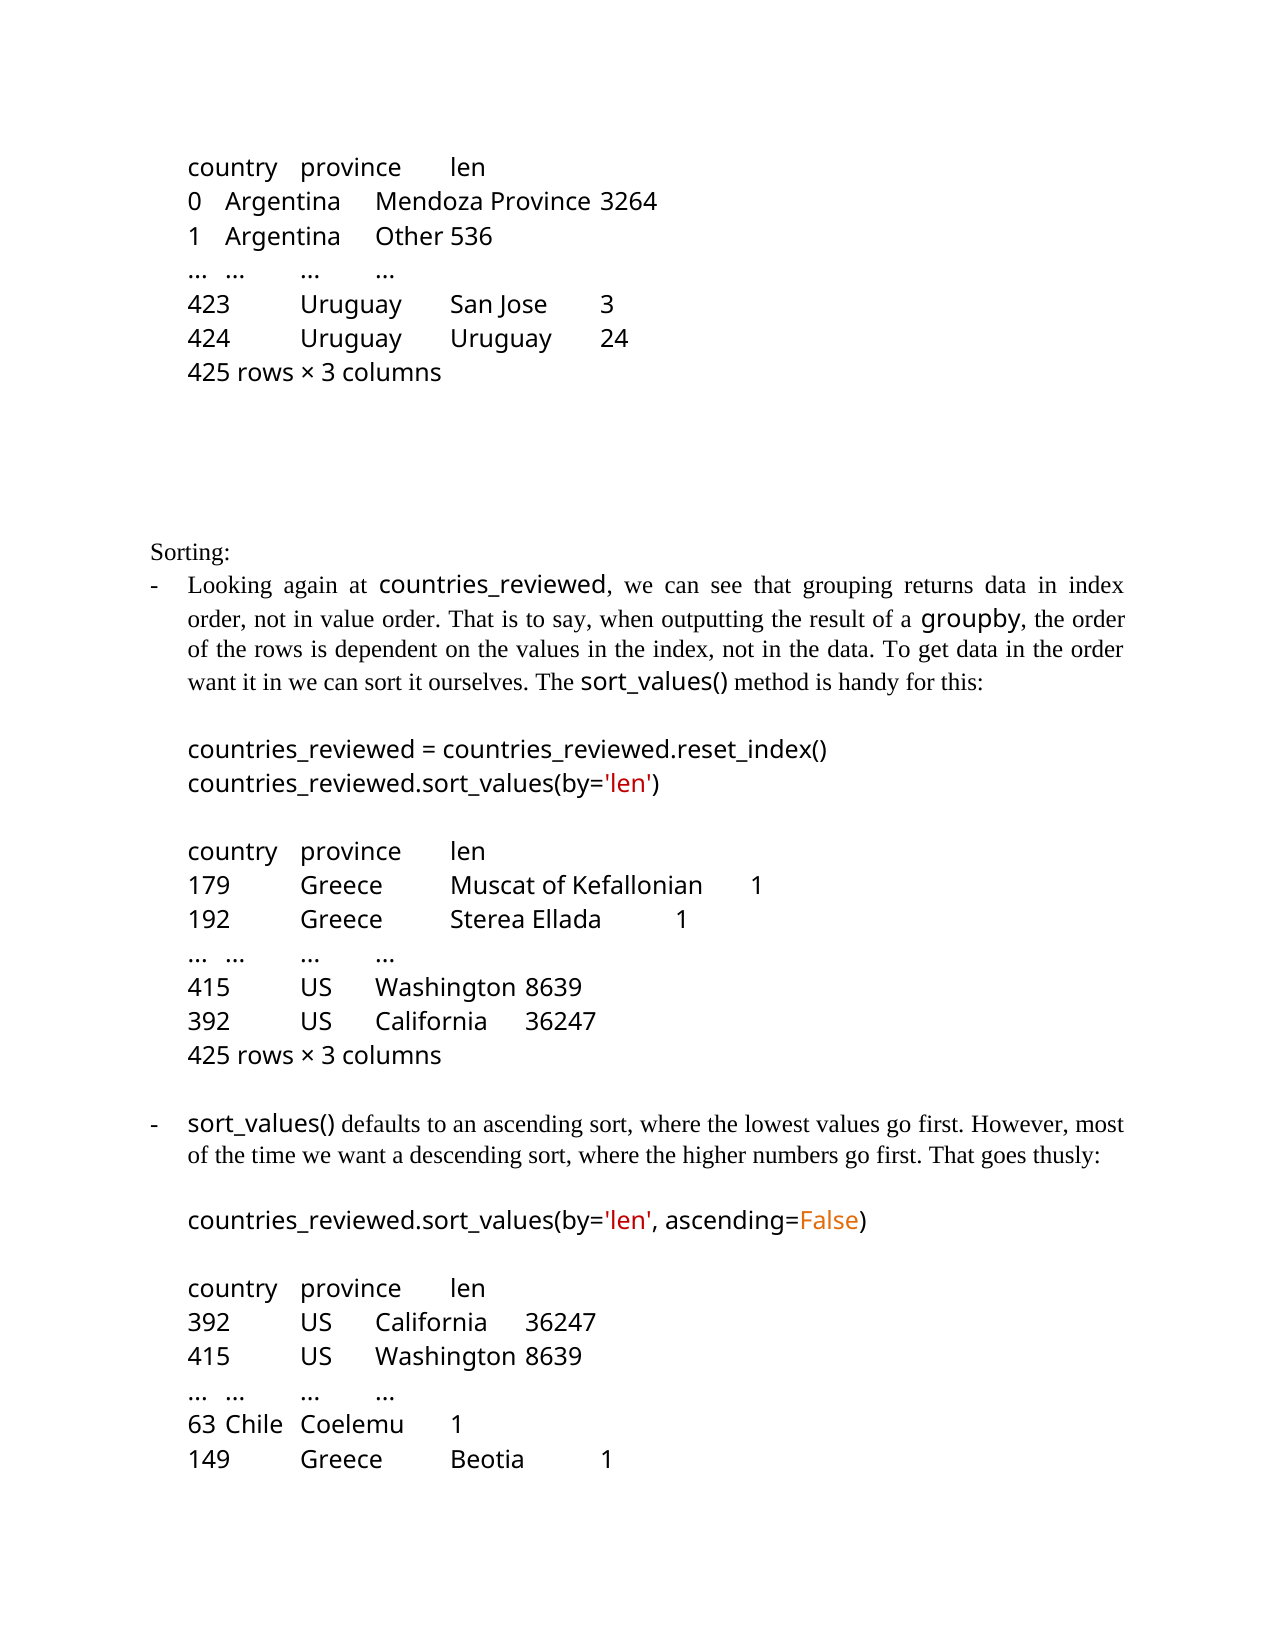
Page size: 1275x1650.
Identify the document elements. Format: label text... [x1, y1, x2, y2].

list 425 rows × 3 columns [187, 1038, 1125, 1072]
list ... ... ... ... [187, 936, 1125, 970]
list 425 rows × 3 columns [187, 354, 1125, 388]
list 392 US California 36247 [187, 1004, 1125, 1038]
list countries_reviewed.sort_values(by='len') [187, 765, 1125, 799]
list ... ... ... ... [187, 1373, 1125, 1407]
list 415 US Washington 8639 [187, 1339, 1125, 1373]
list countries_reviewed = countries_reviewed.reset_index() [187, 731, 1125, 765]
list 149 Greece Beotia 1 [187, 1441, 1125, 1475]
list ... ... ... ... [187, 252, 1125, 286]
list 63 Chile Coelemu 1 [187, 1407, 1125, 1441]
list Looking again at countries_reviewed, we can see that grouping returns data in index order, not in value order. That is to say, when outputting the result of a groupby, the order of the rows is dependent on the values in the index, not in the data. To get data in the order want it in we can sort it ourselves. The sort_values() method is handy for this: [150, 566, 1125, 697]
list 423 Uruguay San Jose 3 [187, 286, 1125, 320]
list country province len [187, 1271, 1125, 1305]
list countries_reviewed.sort_values(by='len', ascending=False) [187, 1203, 1125, 1237]
list 192 Greece Sterea Ellada 1 [187, 902, 1125, 936]
list country province len [187, 833, 1125, 867]
list sort_values() defaults to an ascending sort, where the lowest values go first. However, most of the time we want a descending sort, where the higher numbers go first. That goes thusly: [150, 1106, 1125, 1169]
list 424 Uruguay Uruguay 24 [187, 320, 1125, 354]
list 179 Greece Muscat of Kefallonian 1 [187, 867, 1125, 902]
text Sorting: [150, 537, 1125, 566]
list country province len [187, 150, 1125, 184]
list 392 US California 36247 [187, 1305, 1125, 1339]
list 0 Argentina Mendoza Province 3264 [187, 184, 1125, 218]
list 1 Argentina Other 536 [187, 218, 1125, 252]
list 415 US Washington 8639 [187, 970, 1125, 1004]
